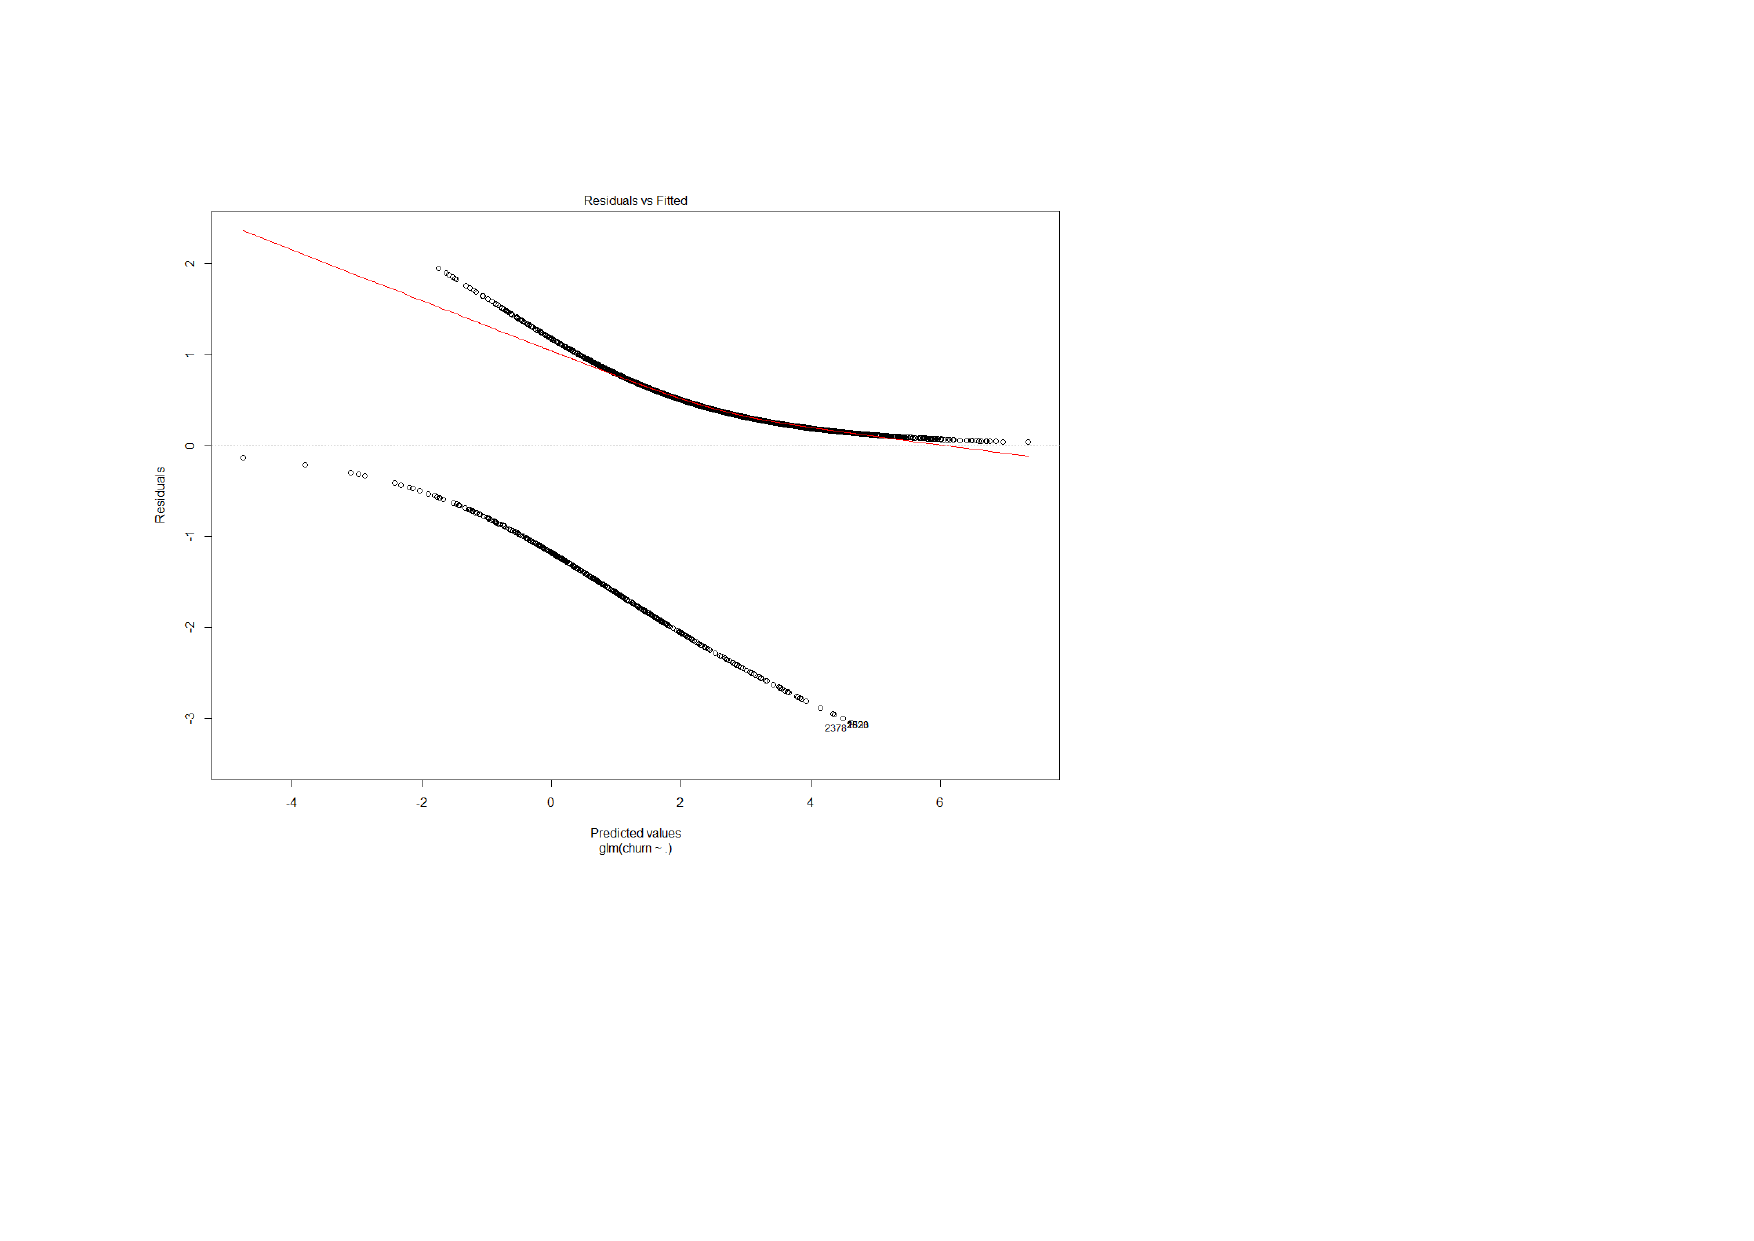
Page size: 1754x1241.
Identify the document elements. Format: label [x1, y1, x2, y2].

picture [150, 150, 1091, 856]
